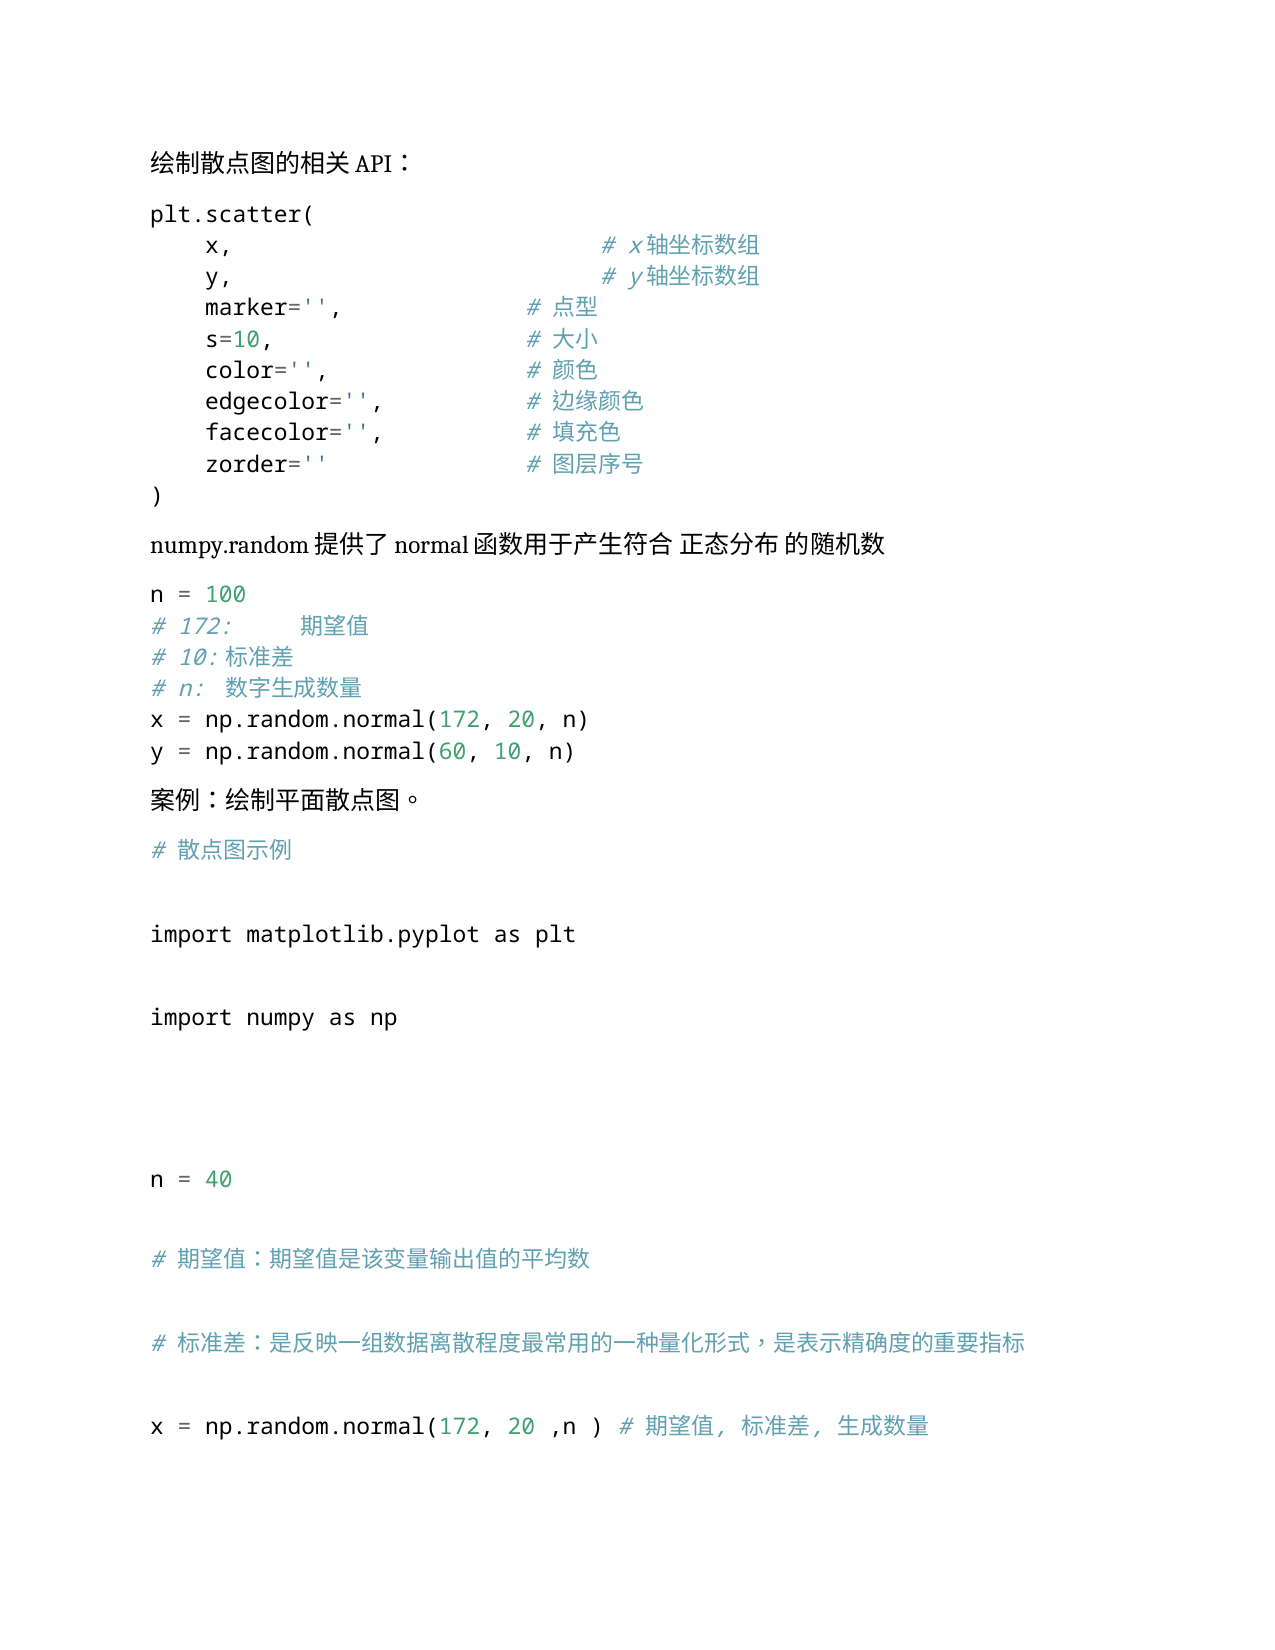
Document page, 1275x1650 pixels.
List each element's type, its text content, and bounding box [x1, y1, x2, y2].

text n = 100 # 172: 期望值 # 10: 标准差 # n: 数字生成数量 x = np.random.normal(172, 20, n) y = np.random.normal(60, 10, n) [150, 578, 1125, 766]
text plt.scatter( x, # x轴坐标数组 y, # y轴坐标数组 marker='', # 点型 s=10, # 大小 color='', # 颜色 edgecolor='', # 边缘颜色 facecolor='', # 填充色 zorder='' # 图层序号 ) [150, 197, 1125, 510]
text 绘制散点图的相关API： [150, 150, 1125, 179]
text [150, 1053, 1125, 1194]
text numpy.random提供了normal函数用于产生符合 正态分布 的随机数 [150, 531, 1125, 559]
text 案例：绘制平面散点图。 [150, 787, 1125, 815]
